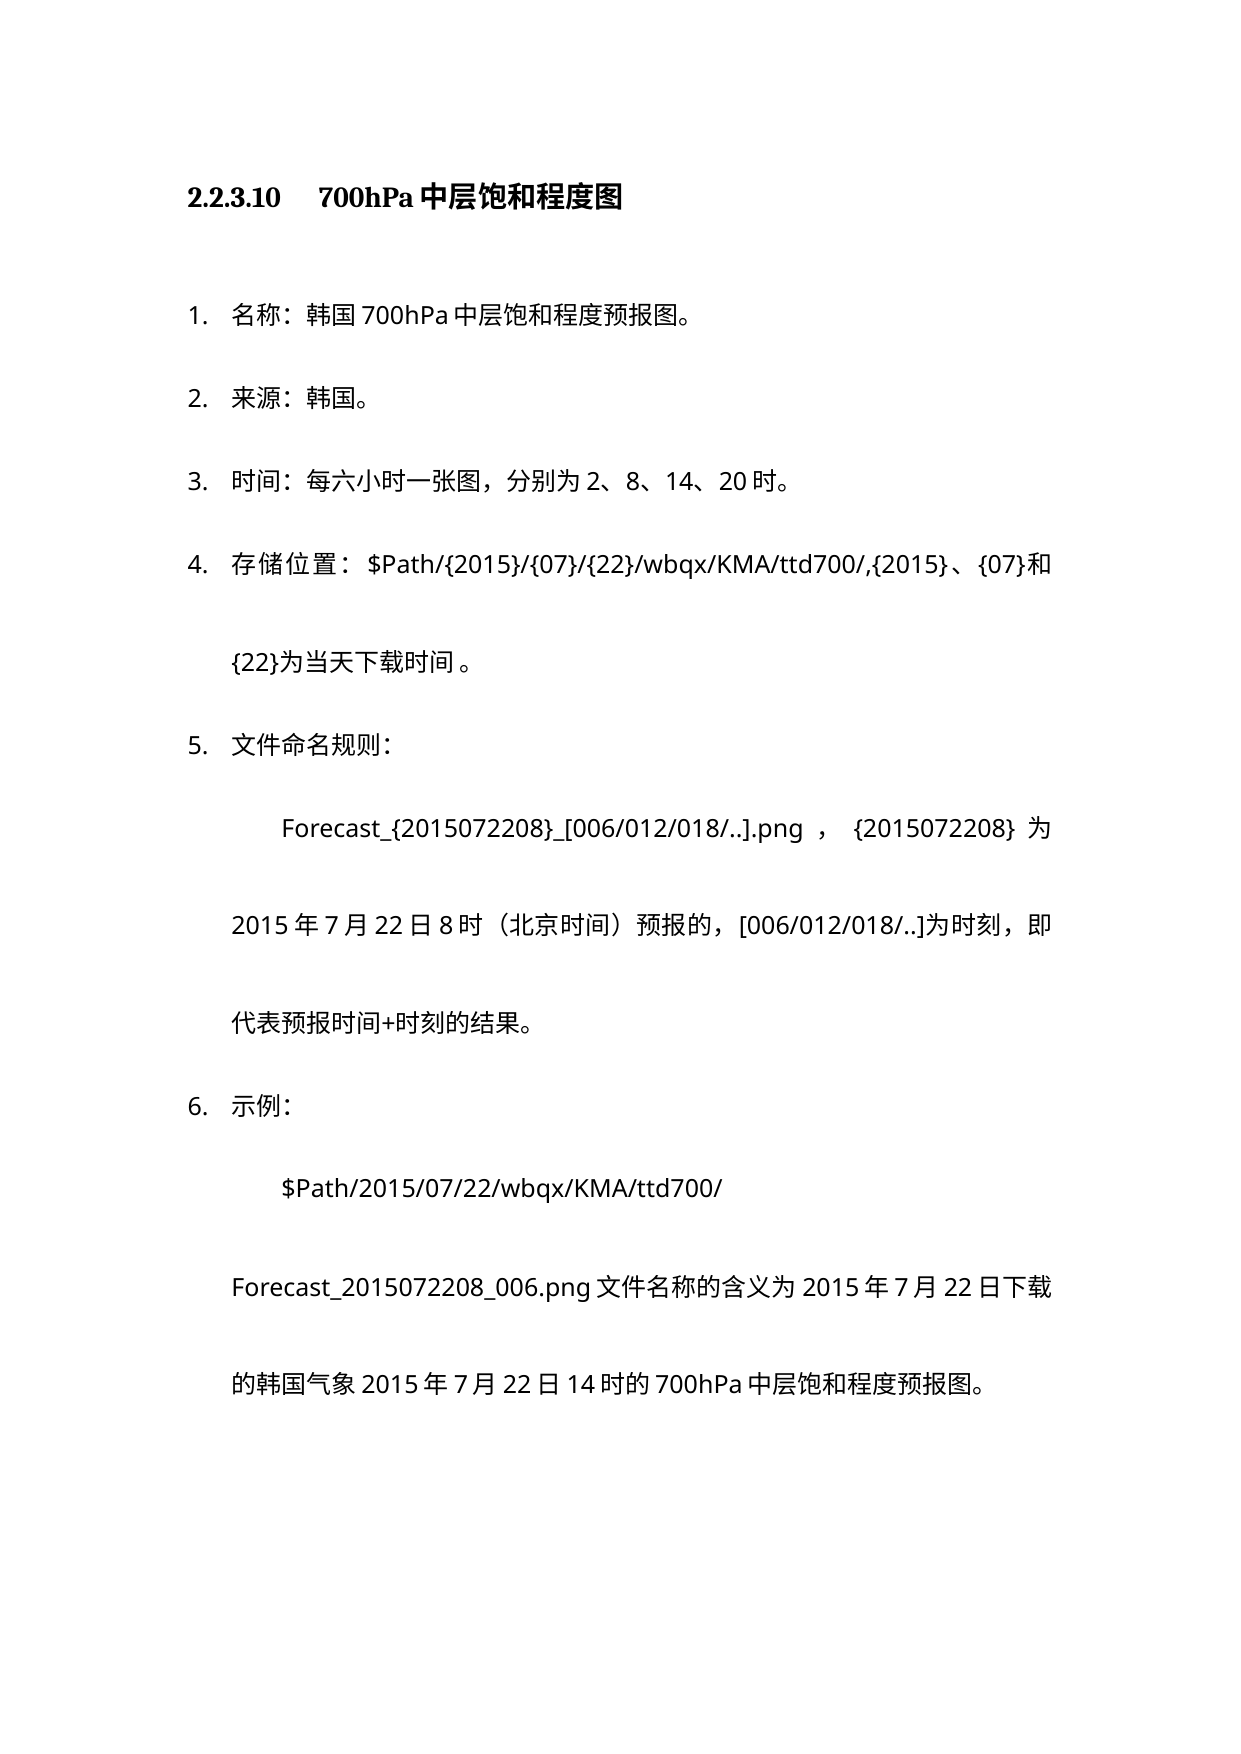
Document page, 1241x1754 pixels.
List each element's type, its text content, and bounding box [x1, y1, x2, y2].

list 存储位置：$Path/{2015}/{07}/{22}/wbqx/KMA/ttd700/,{2015}、{07}和{22}为当天下载时间 。 [187, 530, 1053, 693]
list 来源：韩国。 [187, 364, 1053, 429]
list Forecast_{2015072208}_[006/012/018/..].png，{2015072208}为2015年7月22日8时（北京时间）预报的，[006/012/018/..]为时刻，即代表预报时间+时刻的结果。 [231, 794, 1053, 1054]
list 文件命名规则： [187, 711, 1053, 776]
list 示例： [187, 1072, 1053, 1137]
list $Path/2015/07/22/wbqx/KMA/ttd700/Forecast_2015072208_006.png文件名称的含义为2015年7月22日下载的韩国气象2015年7月22日14时的700hPa中层饱和程度预报图。 [231, 1155, 1053, 1415]
subtitle 700hPa中层饱和程度图 [187, 162, 1053, 227]
list 时间：每六小时一张图，分别为2、8、14、20时。 [187, 447, 1053, 512]
list 名称：韩国700hPa中层饱和程度预报图。 [187, 281, 1053, 346]
